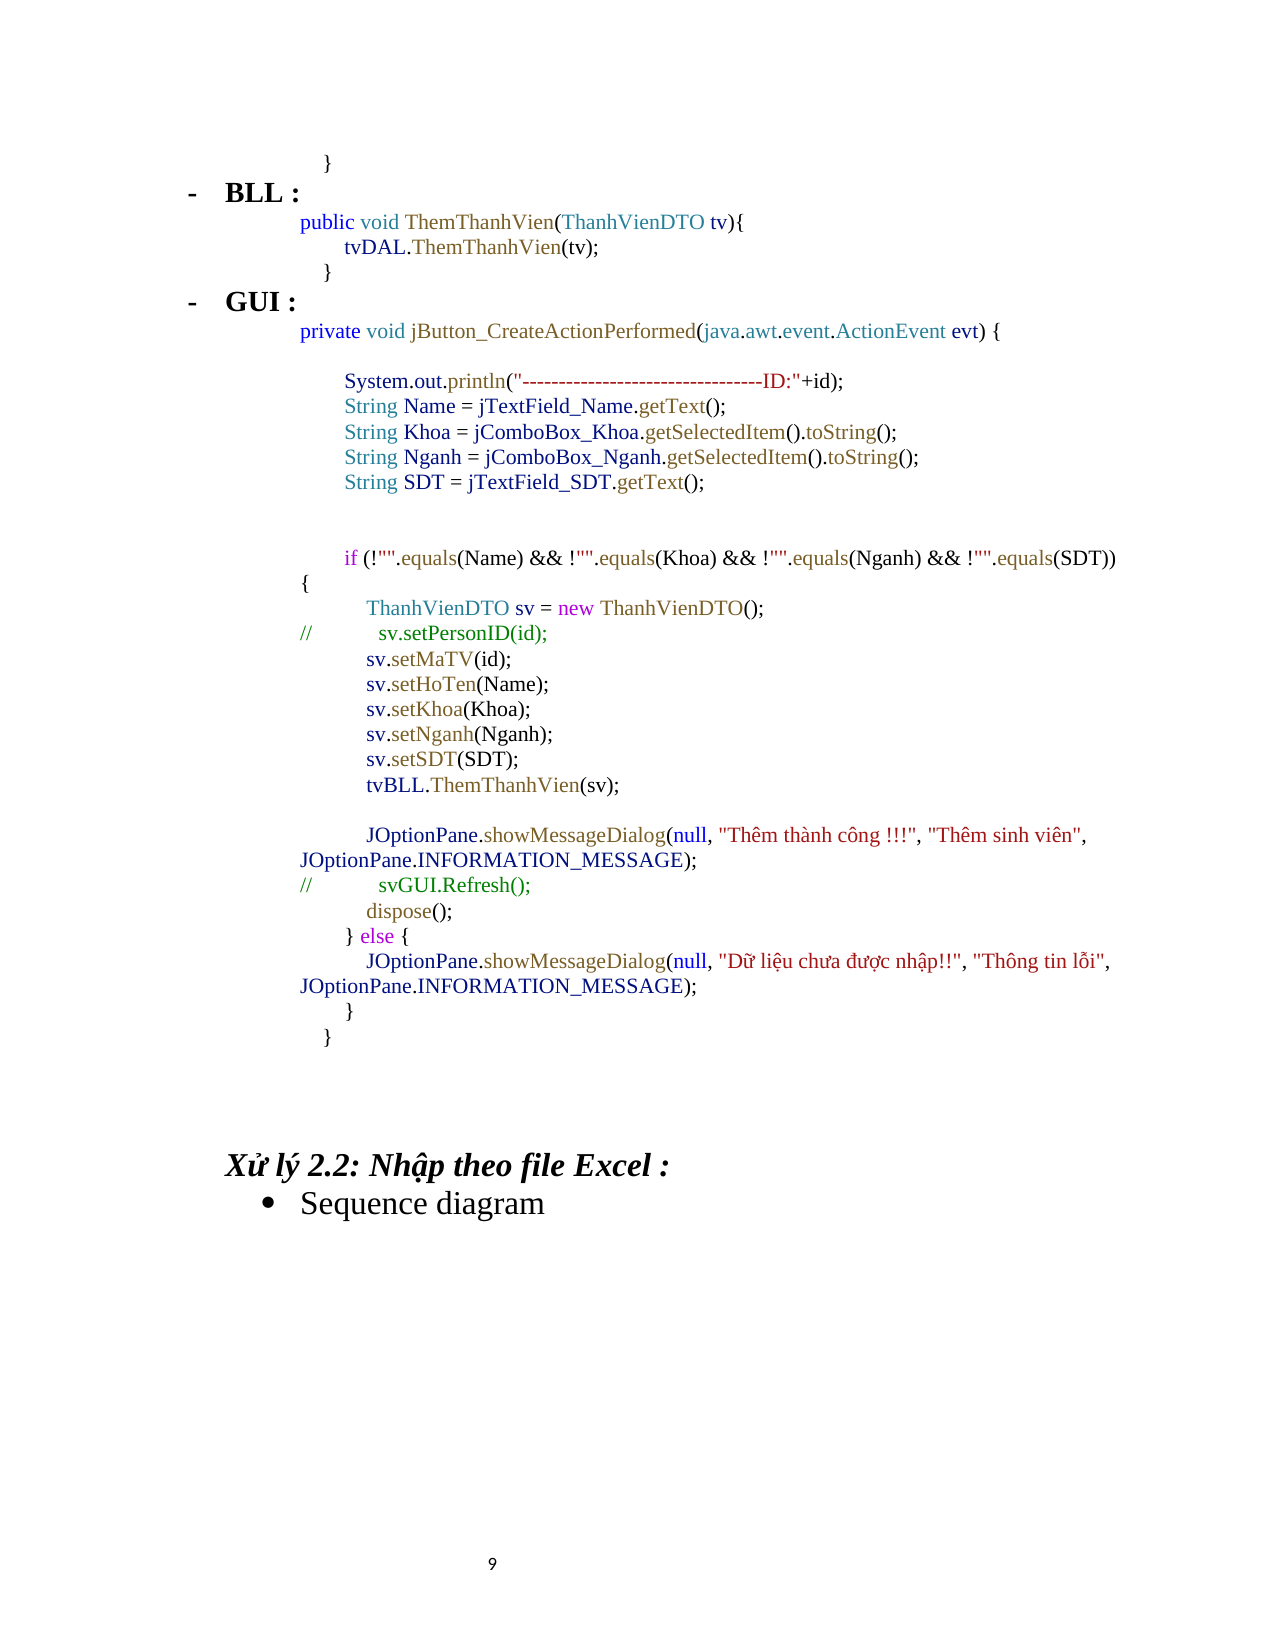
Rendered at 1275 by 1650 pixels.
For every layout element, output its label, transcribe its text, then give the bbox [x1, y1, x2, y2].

text String Nganh = jComboBox_Nganh.getSelectedItem().toString(); [300, 444, 1125, 469]
text JOptionPane.showMessageDialog(null, "Dữ liệu chưa được nhập!!", "Thông tin lỗi", JOptionPane.INFORMATION_MESSAGE); [300, 948, 1125, 998]
text JOptionPane.showMessageDialog(null, "Thêm thành công !!!", "Thêm sinh viên", JOptionPane.INFORMATION_MESSAGE); [300, 822, 1125, 872]
text public void ThemThanhVien(ThanhVienDTO tv){ [300, 209, 1125, 234]
text private void jButton_CreateActionPerformed(java.awt.event.ActionEvent evt) { [300, 318, 1125, 343]
text // sv.setPersonID(id); [300, 620, 1125, 646]
text } else { [300, 923, 1125, 948]
text sv.setKhoa(Khoa); [300, 696, 1125, 721]
text tvDAL.ThemThanhVien(tv); [300, 234, 1125, 259]
list Xử lý 2.2: Nhập theo file Excel : [225, 1145, 1125, 1183]
text sv.setSDT(SDT); [300, 746, 1125, 772]
text } [300, 150, 1125, 175]
text if (!"".equals(Name) && !"".equals(Khoa) && !"".equals(Nganh) && !"".equals(SDT)) { [300, 545, 1125, 595]
list GUI : [187, 284, 1125, 318]
text } [300, 998, 1125, 1024]
text ThanhVienDTO sv = new ThanhVienDTO(); [300, 595, 1125, 620]
text String SDT = jTextField_SDT.getText(); [300, 469, 1125, 494]
text dispose(); [300, 898, 1125, 923]
text } [300, 1024, 1125, 1049]
text String Name = jTextField_Name.getText(); [300, 393, 1125, 419]
text sv.setHoTen(Name); [300, 671, 1125, 696]
list Sequence diagram [262, 1183, 1125, 1221]
text sv.setNganh(Nganh); [300, 721, 1125, 746]
text String Khoa = jComboBox_Khoa.getSelectedItem().toString(); [300, 419, 1125, 444]
text // svGUI.Refresh(); [300, 872, 1125, 898]
text tvBLL.ThemThanhVien(sv); [300, 772, 1125, 797]
text System.out.println("---------------------------------ID:"+id); [300, 368, 1125, 393]
list BLL : [187, 175, 1125, 209]
text sv.setMaTV(id); [300, 646, 1125, 671]
text } [300, 259, 1125, 284]
